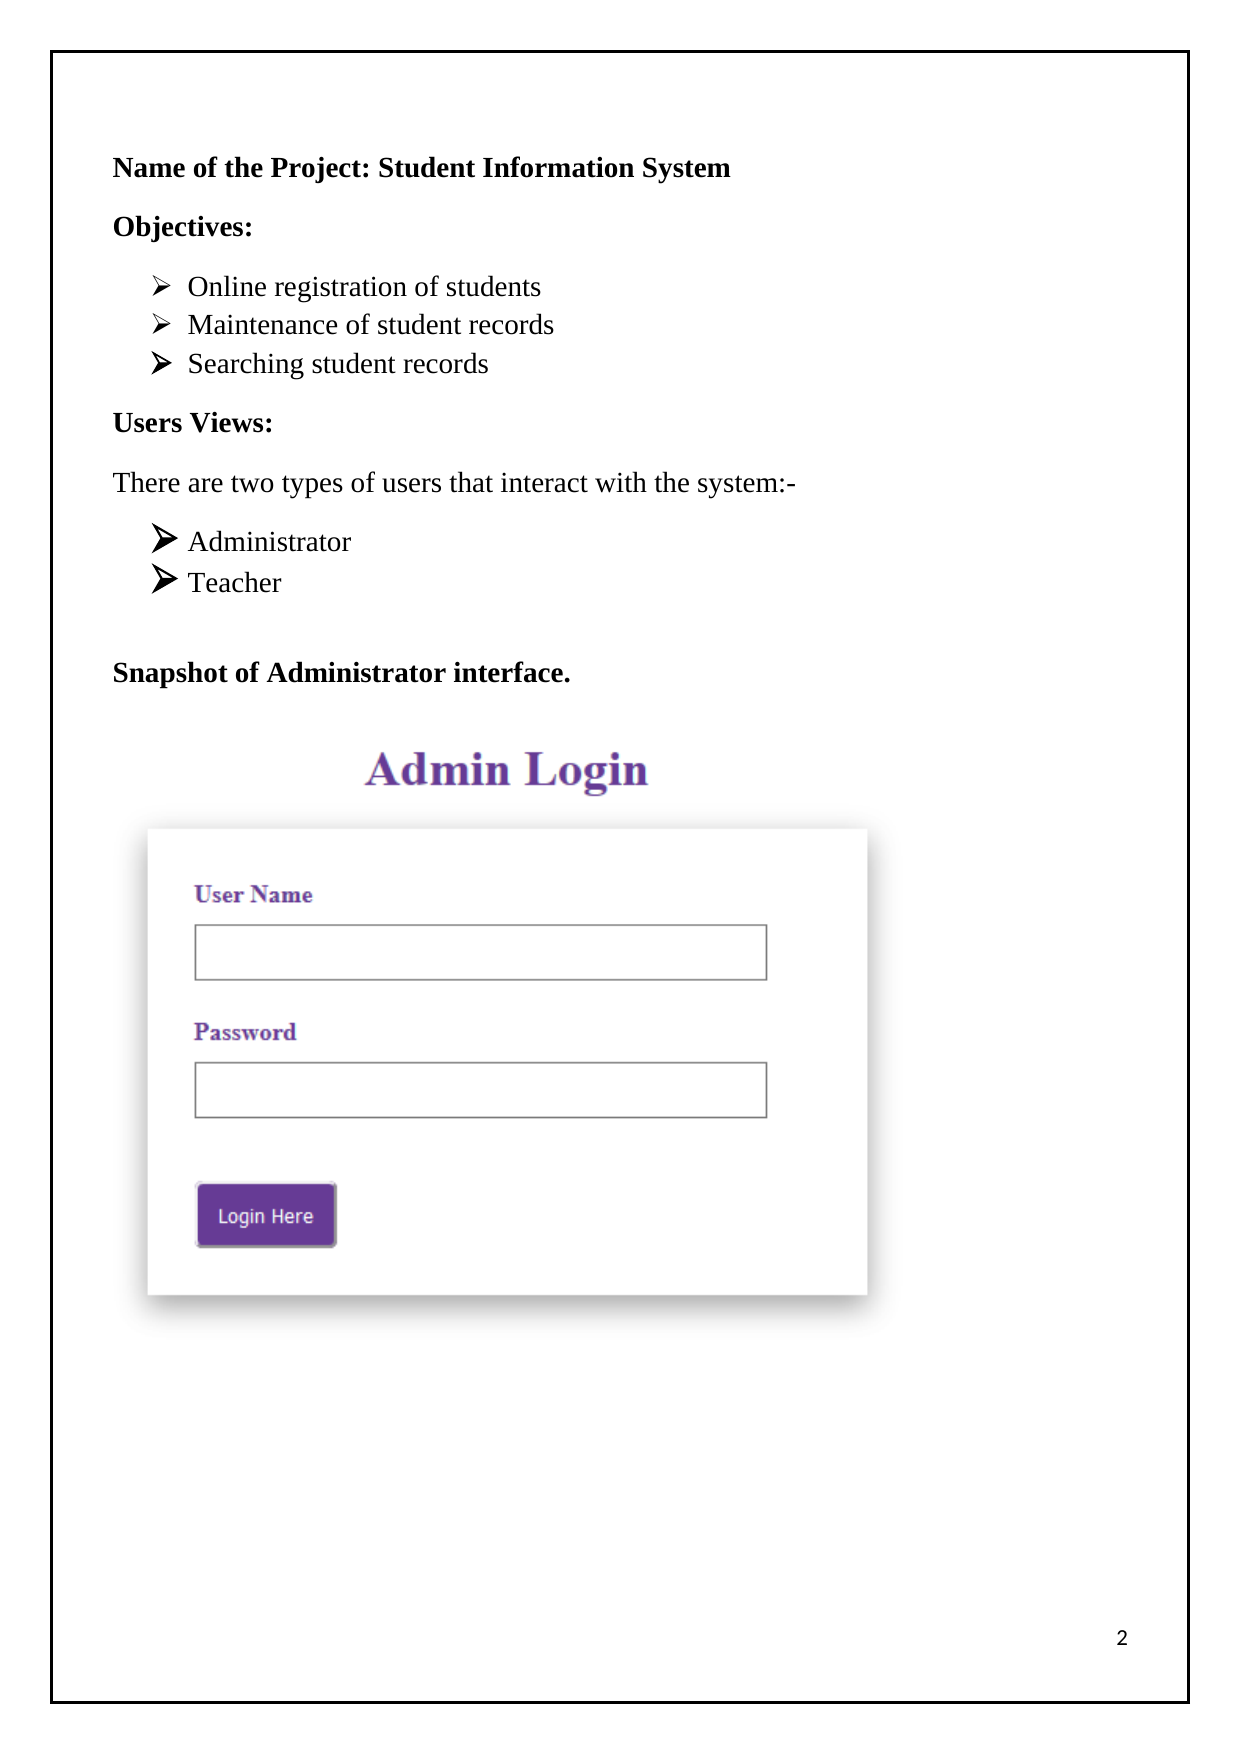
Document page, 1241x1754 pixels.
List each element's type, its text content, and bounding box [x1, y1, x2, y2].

list Searching student records [150, 346, 1128, 380]
text Objectives: [112, 209, 1128, 243]
list Administrator [150, 524, 1128, 559]
list Online registration of students [150, 269, 1128, 302]
text Users Views: [112, 406, 1128, 439]
list Teacher [150, 565, 1128, 600]
list Maintenance of student records [150, 307, 1128, 341]
text There are two types of users that interact with the system:- [112, 465, 1128, 498]
text Name of the Project: Student Information System [112, 150, 1128, 183]
picture [112, 693, 924, 1347]
list Snapshot of Administrator interface. [112, 655, 1128, 688]
